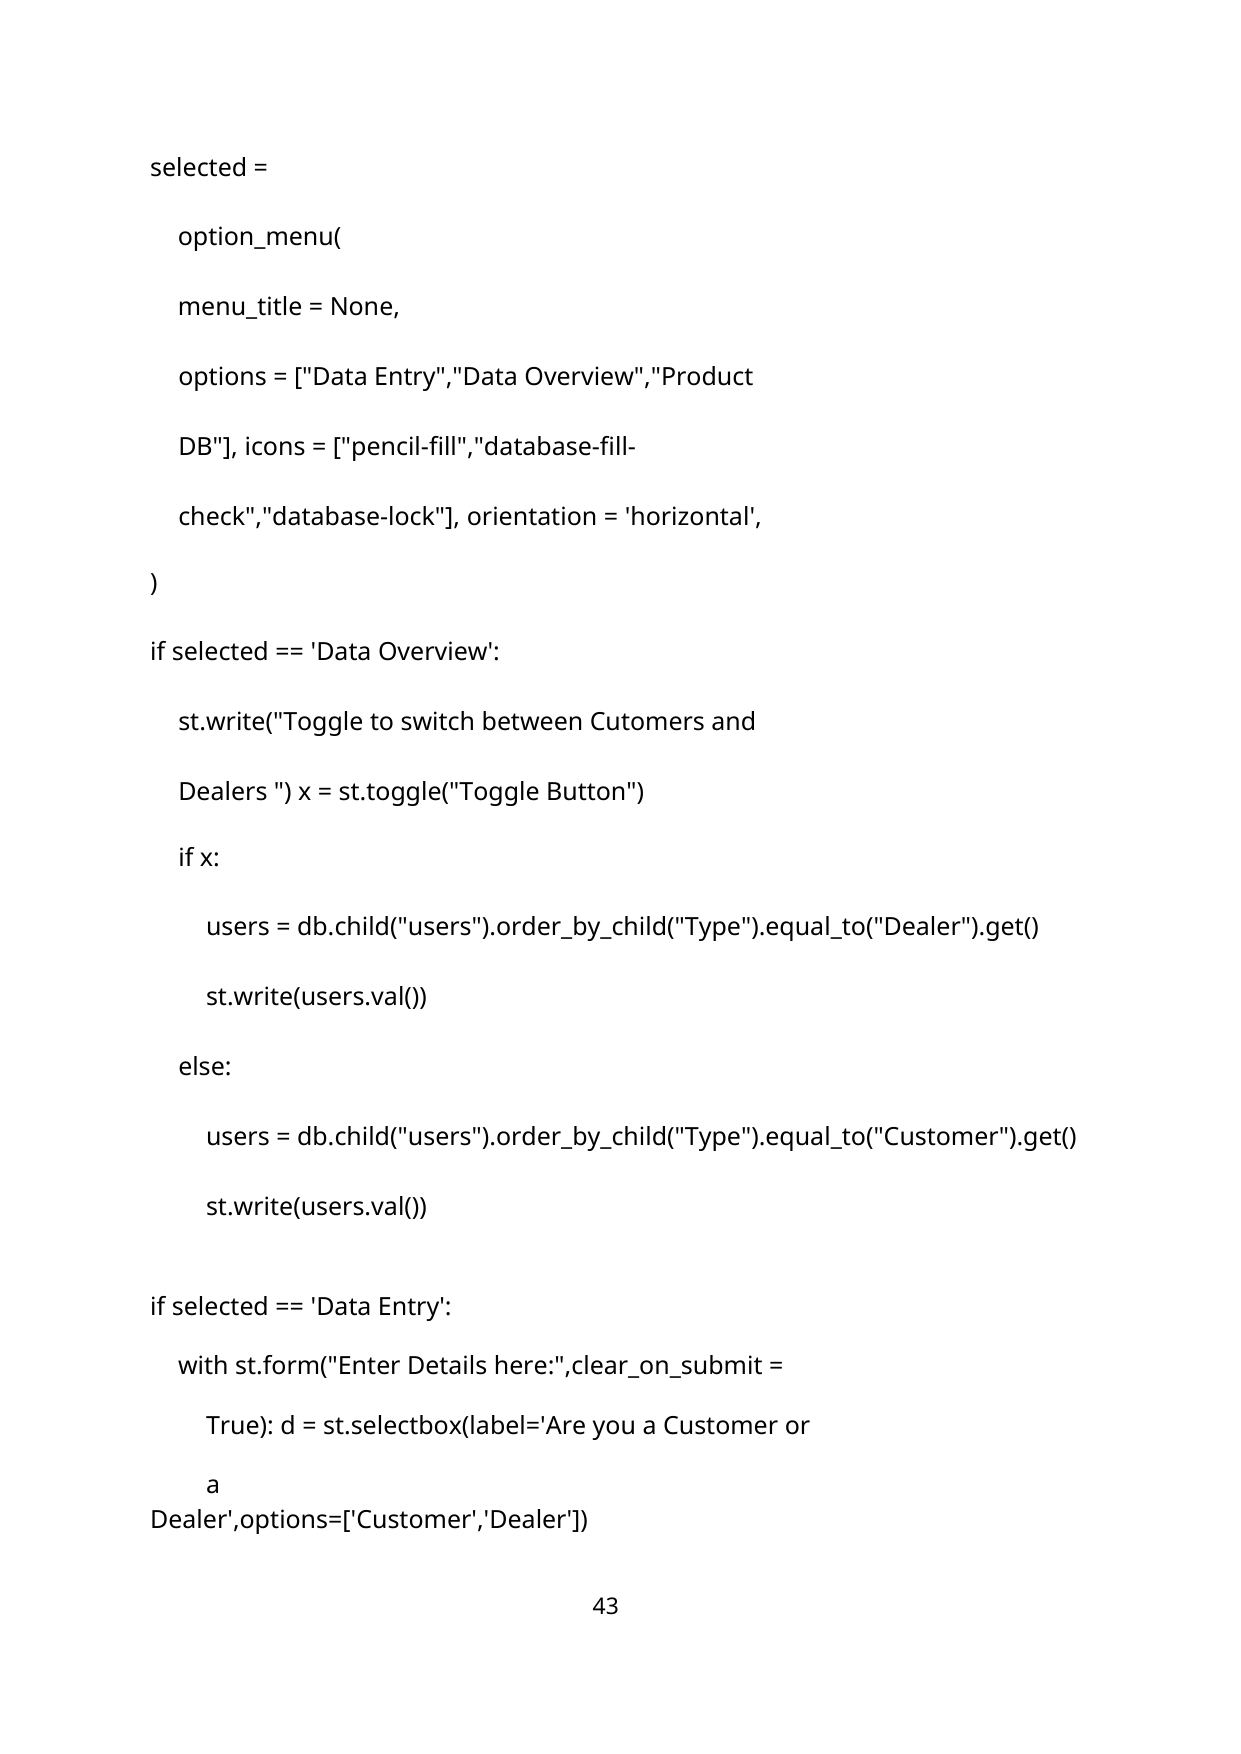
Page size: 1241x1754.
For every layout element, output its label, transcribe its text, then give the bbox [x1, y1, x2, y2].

text st.write("Toggle to switch between Cutomers and Dealers ") x = st.toggle("Toggle Button") [178, 704, 839, 808]
text if x: [178, 844, 1111, 872]
text options = ["Data Entry","Data Overview","Product DB"], icons = ["pencil-fill","database-fill-check","database-lock"], orientation = 'horizontal', [178, 359, 816, 533]
text else: [178, 1049, 1111, 1083]
text if selected == 'Data Overview': [150, 634, 1111, 668]
text if selected == 'Data Entry': [150, 1288, 1111, 1322]
text selected = option_menu( menu_title = None, [150, 149, 426, 323]
text Dealer',options=['Customer','Dealer']) [150, 1502, 1111, 1536]
text with st.form("Enter Details here:",clear_on_submit = True): d = st.selectbox(label='Are you a Customer or a [178, 1323, 826, 1501]
text users = db.child("users").order_by_child("Type").equal_to("Customer").get() st.write(users.val()) [206, 1119, 1111, 1223]
text ) [150, 569, 1111, 597]
text users = db.child("users").order_by_child("Type").equal_to("Dealer").get() st.write(users.val()) [206, 909, 1111, 1013]
